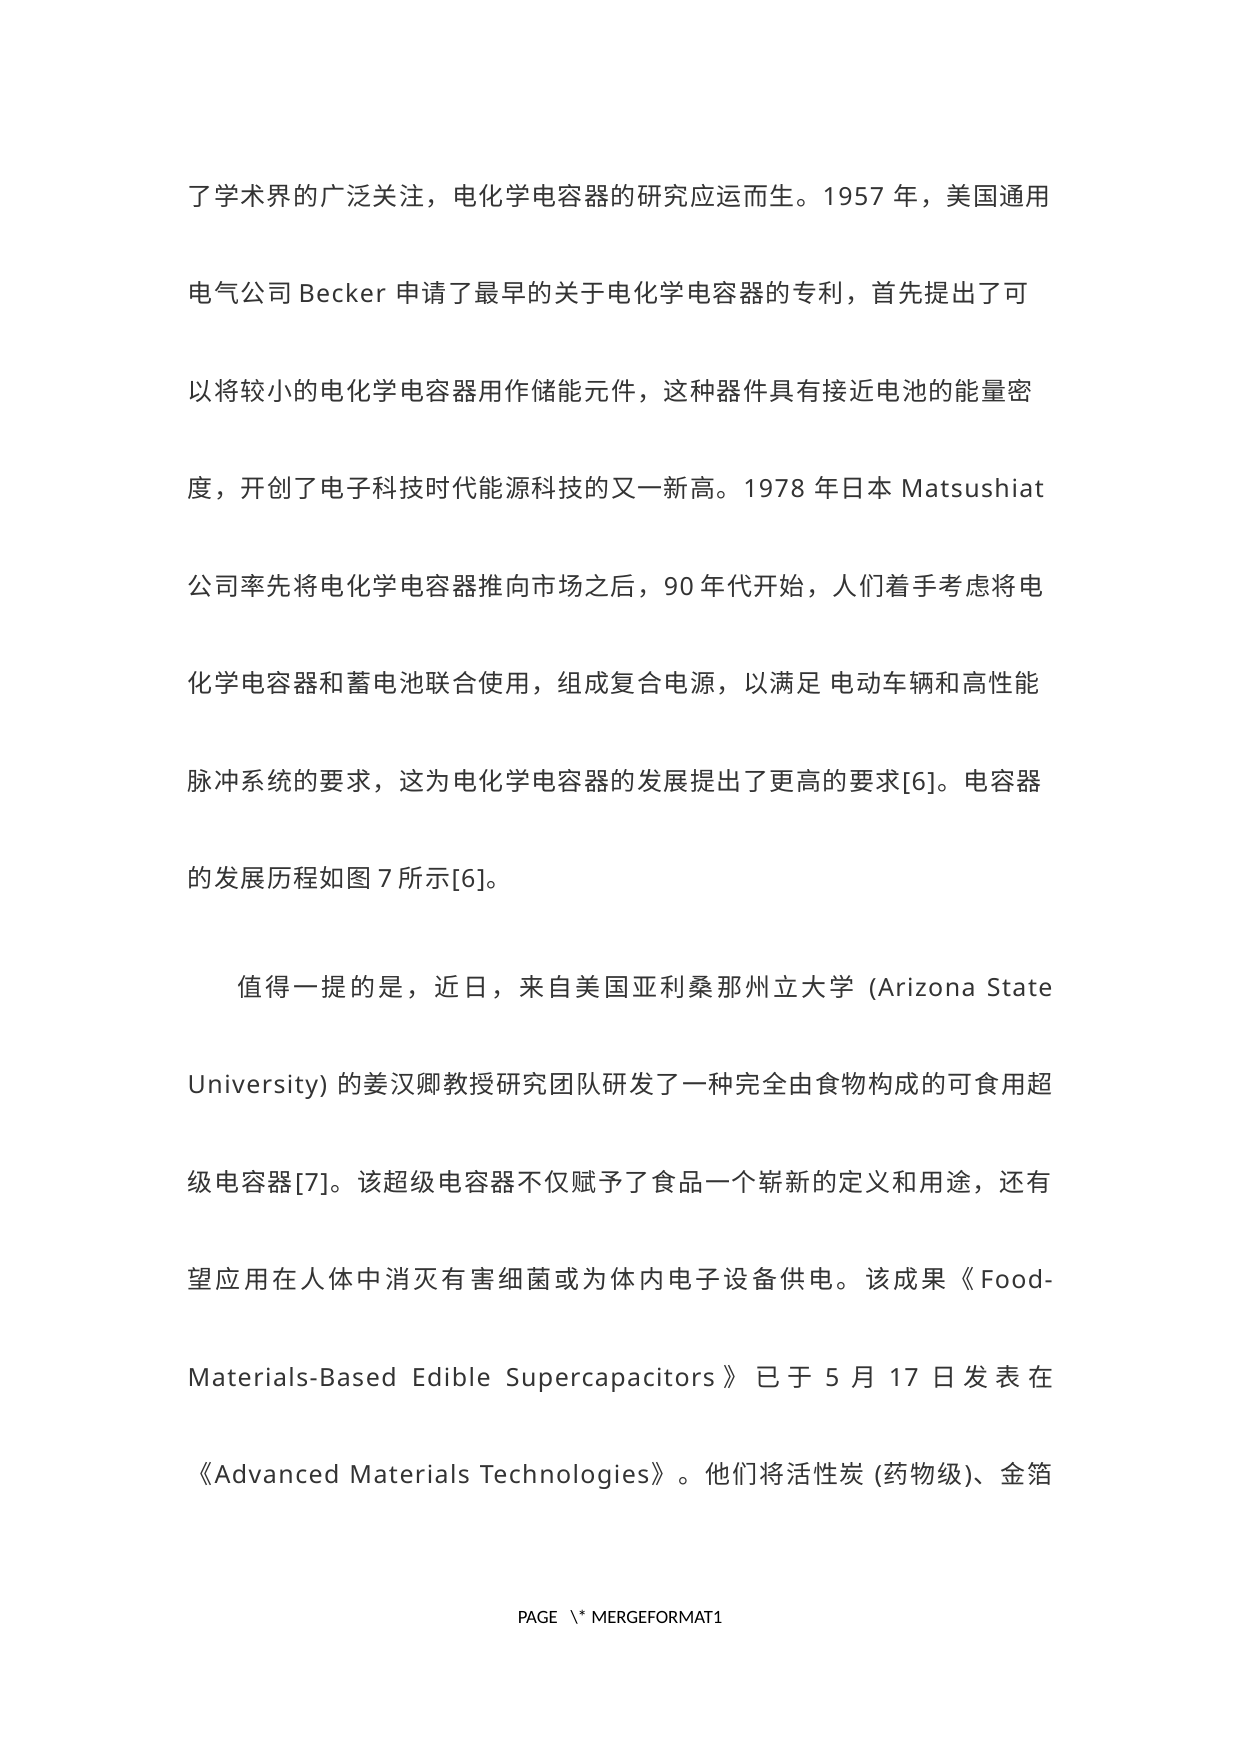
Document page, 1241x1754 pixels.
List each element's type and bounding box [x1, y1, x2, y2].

text [187, 162, 1053, 909]
text [187, 953, 1053, 1505]
